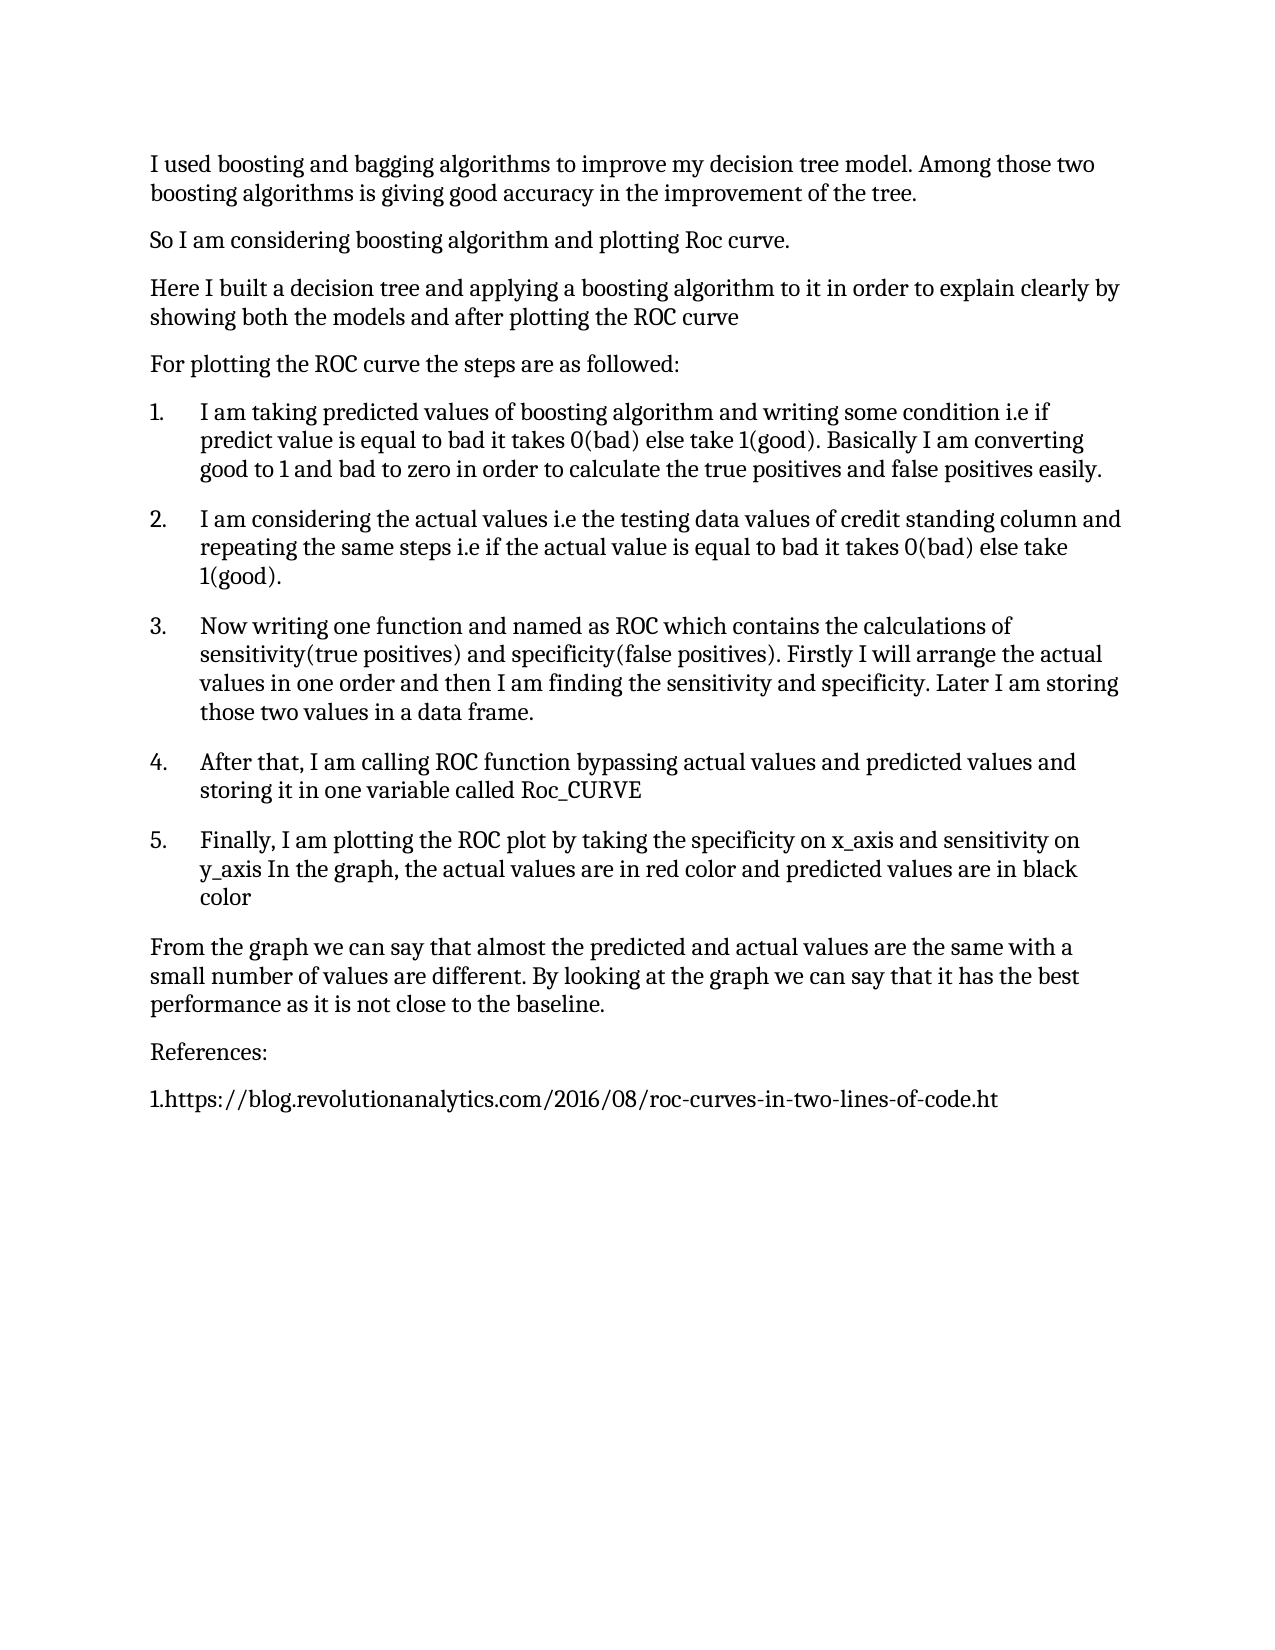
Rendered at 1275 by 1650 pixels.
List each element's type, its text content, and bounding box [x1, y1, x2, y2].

text Here I built a decision tree and applying a boosting algorithm to it in order to explain clearly by showing both the models and after plotting the ROC curve [150, 274, 1125, 331]
text I used boosting and bagging algorithms to improve my decision tree model. Among those two boosting algorithms is giving good accuracy in the improvement of the tree. [150, 150, 1125, 207]
list I am considering the actual values i.e the testing data values of credit standing column and repeating the same steps i.e if the actual value is equal to bad it takes 0(bad) else take 1(good). [150, 504, 1125, 591]
list After that, I am calling ROC function bypassing actual values and predicted values and storing it in one variable called Roc_CURVE [150, 747, 1125, 805]
text From the graph we can say that almost the predicted and actual values are the same with a small number of values are different. By looking at the graph we can say that it has the best performance as it is not close to the baseline. [150, 933, 1125, 1019]
text So I am considering boosting algorithm and plotting Roc curve. [150, 226, 1125, 255]
text References: [150, 1038, 1125, 1067]
list Now writing one function and named as ROC which contains the calculations of sensitivity(true positives) and specificity(false positives). Firstly I will arrange the actual values in one order and then I am finding the sensitivity and specificity. Later I am storing those two values in a data frame. [150, 612, 1125, 727]
list I am taking predicted values of boosting algorithm and writing some condition i.e if predict value is equal to bad it takes 0(bad) else take 1(good). Basically I am converting good to 1 and bad to zero in order to calculate the true positives and false positives easily. [150, 397, 1125, 484]
list Finally, I am plotting the ROC plot by taking the specificity on x_axis and sensitivity on y_axis In the graph, the actual values are in red color and predicted values are in black color [150, 826, 1125, 912]
text For plotting the ROC curve the steps are as followed: [150, 350, 1125, 379]
text 1.https://blog.revolutionanalytics.com/2016/08/roc-curves-in-two-lines-of-code.ht [150, 1085, 1125, 1114]
